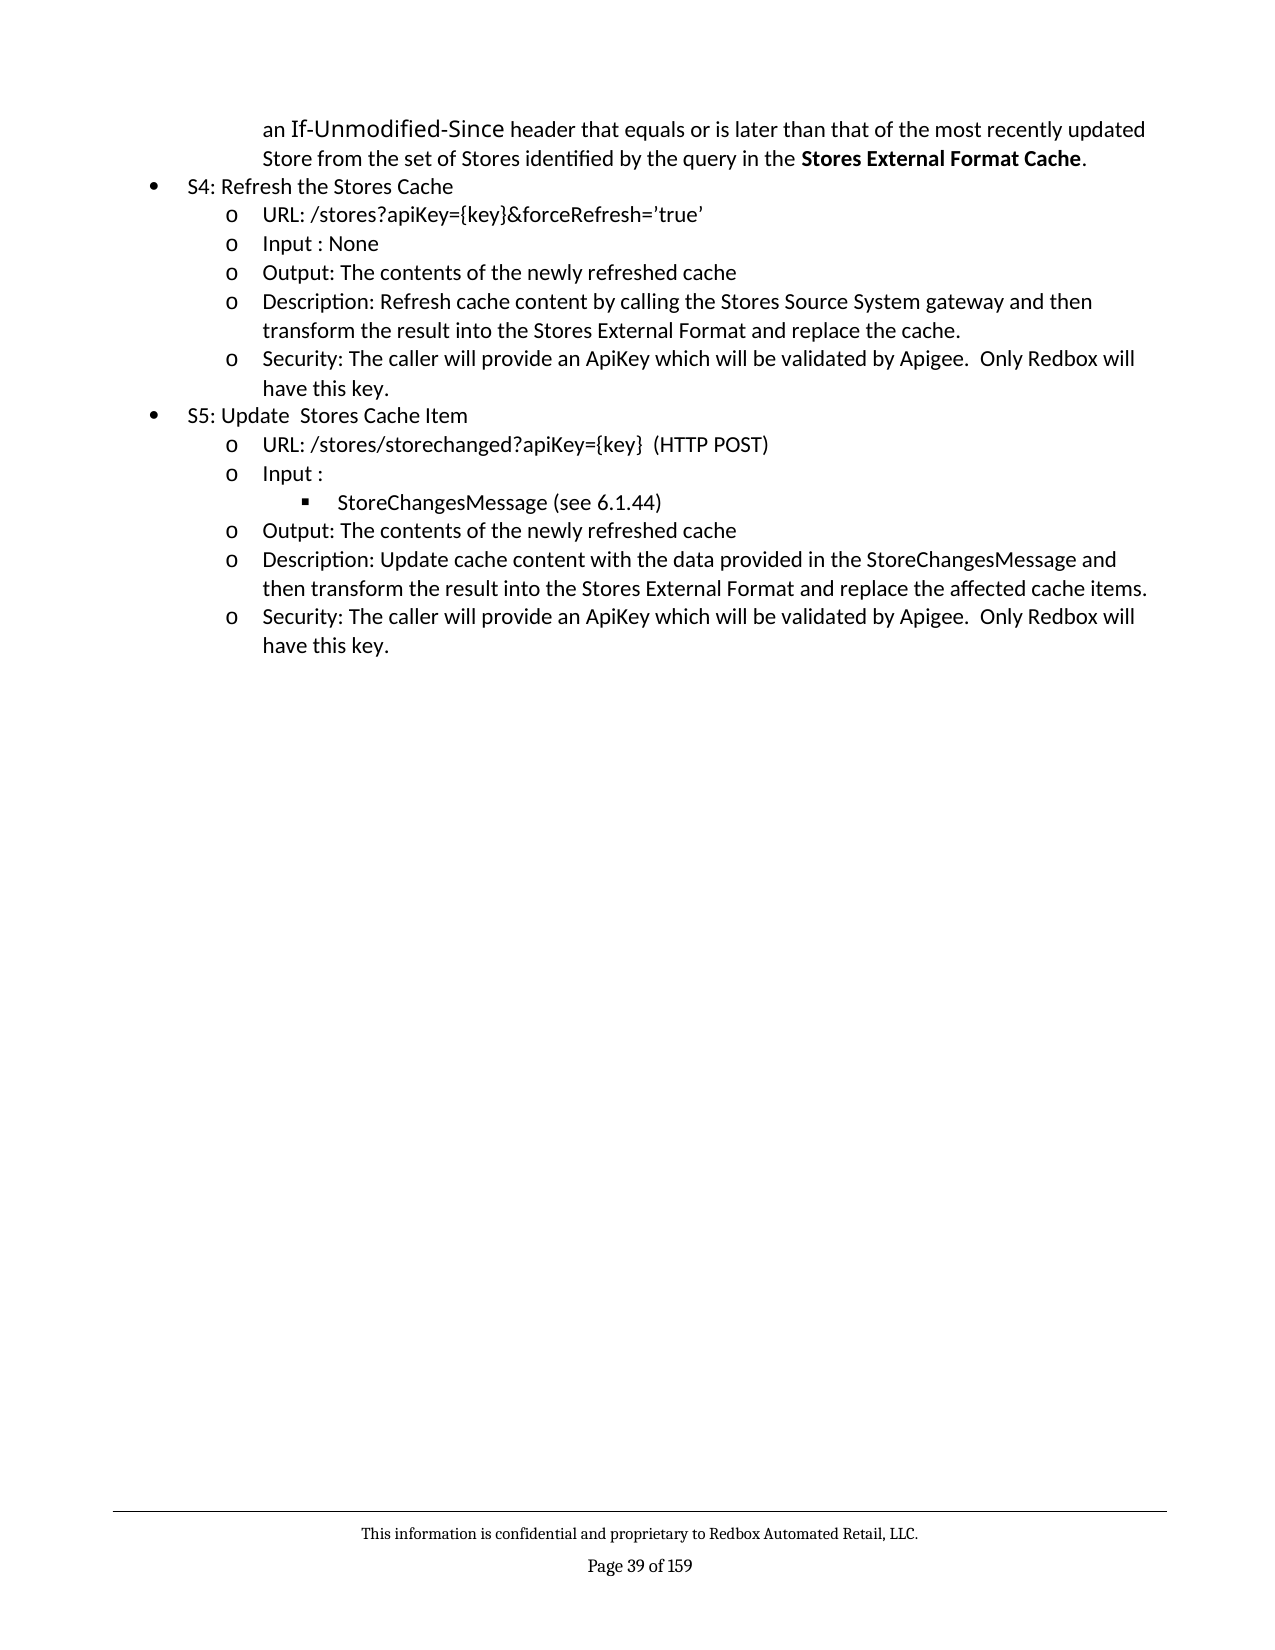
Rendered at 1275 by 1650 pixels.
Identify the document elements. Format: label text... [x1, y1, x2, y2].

list Output: The contents of the newly refreshed cache [225, 516, 1162, 545]
list S4: Refresh the Stores Cache [150, 172, 1162, 200]
list Input : [225, 459, 1162, 488]
list Description: Refresh cache content by calling the Stores Source System gateway and then transform the result into the Stores External Format and replace the cache. [225, 287, 1162, 344]
list Input : None [225, 229, 1162, 258]
list Security: The caller will provide an ApiKey which will be validated by Apigee. Only Redbox will have this key. [225, 602, 1162, 659]
list StoreChangesMessage (see 6.1.44) [300, 488, 1162, 516]
list Output: The contents of the newly refreshed cache [225, 258, 1162, 287]
list Security: The caller will provide an ApiKey which will be validated by Apigee. Only Redbox will have this key. [225, 344, 1162, 402]
list Description: Update cache content with the data provided in the StoreChangesMessage and then transform the result into the Stores External Format and replace the affected cache items. [225, 545, 1162, 602]
list S5: Update Stores Cache Item [150, 402, 1162, 430]
list URL: /stores/storechanged?apiKey={key} (HTTP POST) [225, 430, 1162, 459]
list URL: /stores?apiKey={key}&forceRefresh=’true’ [225, 200, 1162, 229]
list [225, 112, 1162, 172]
